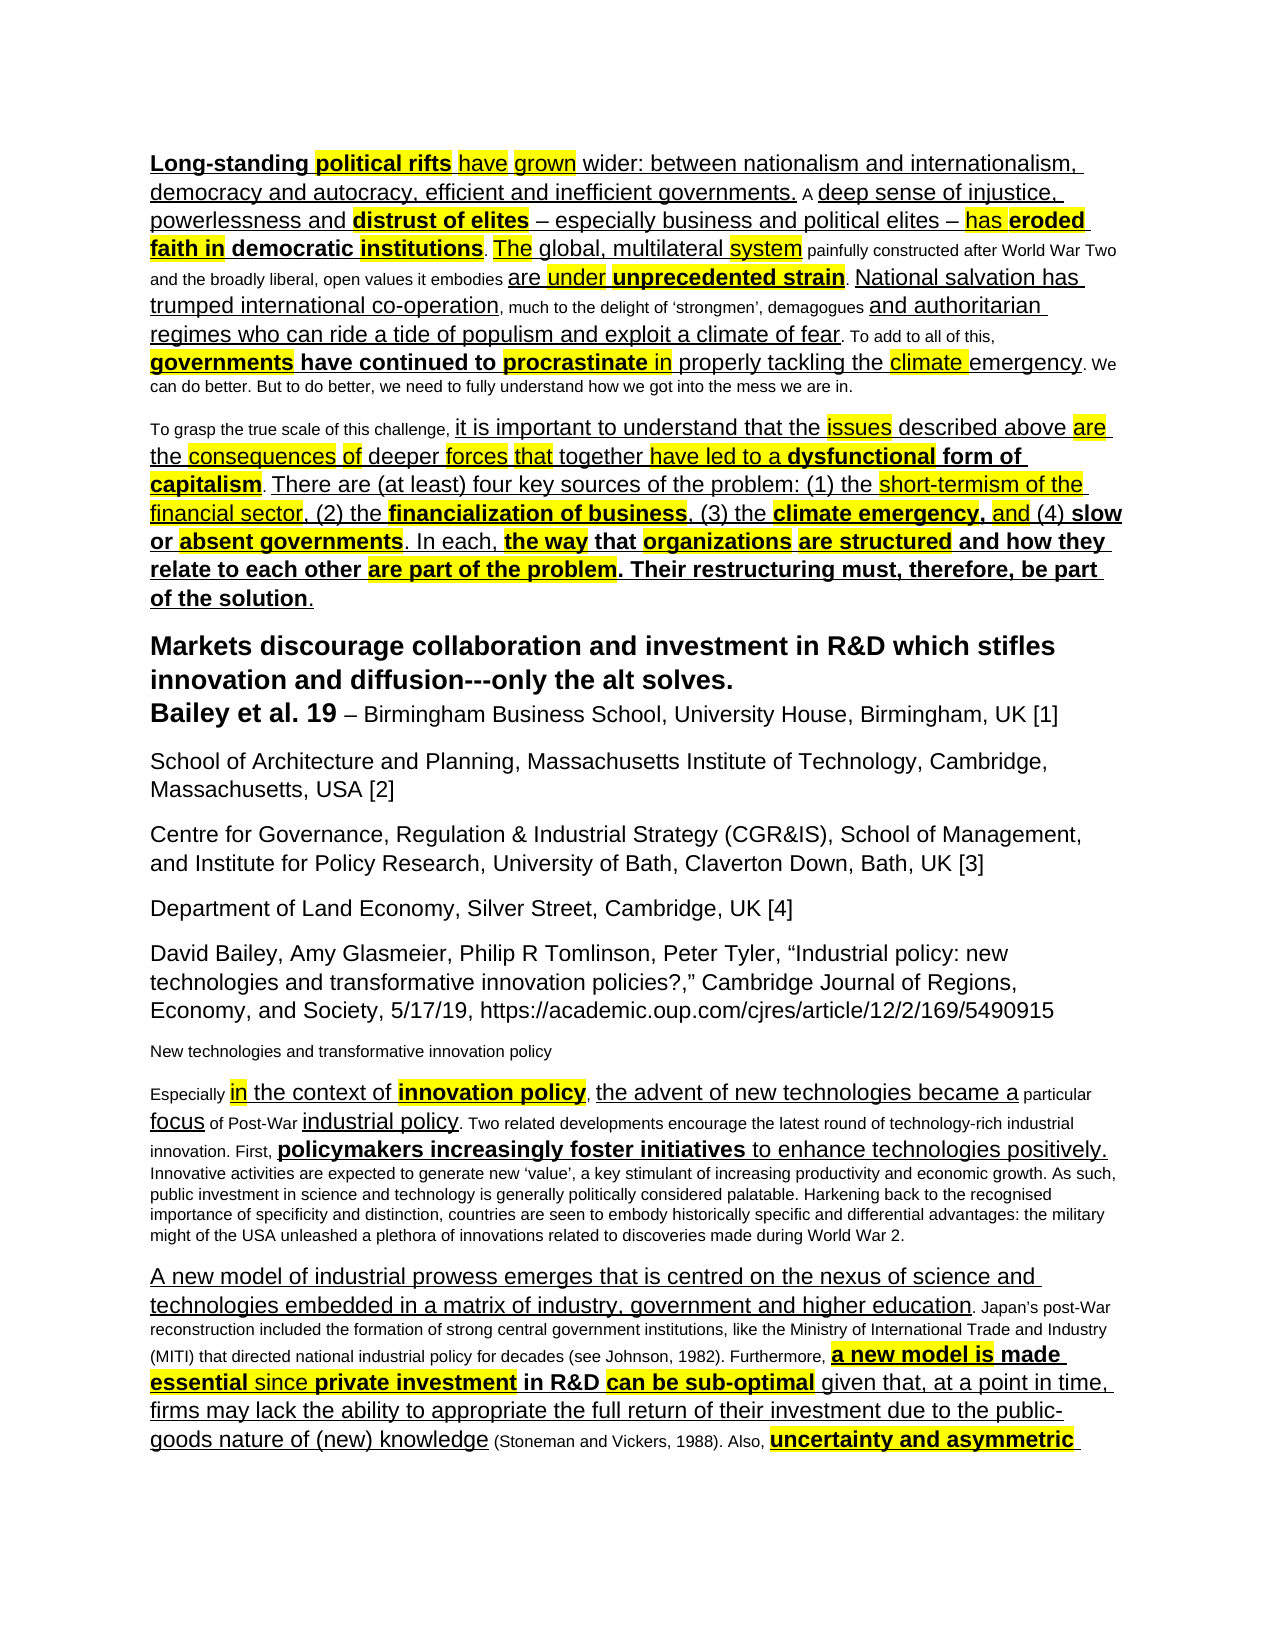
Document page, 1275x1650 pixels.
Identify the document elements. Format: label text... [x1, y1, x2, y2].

text To grasp the true scale of this challenge, it is important to understand that the issues described above are the consequences of deeper forces that together have led to a dysfunctional form of capitalism. There are (at least) four key sources of the problem: (1) the short-termism of the financial sector, (2) the financialization of business, (3) the climate emergency, and (4) slow or absent governments. In each, the way that organizations are structured and how they relate to each other are part of the problem. Their restructuring must, therefore, be part of the solution. [150, 414, 1125, 611]
text Especially in the context of innovation policy, the advent of new technologies became a particular focus of Post-War industrial policy. Two related developments encourage the latest round of technology-rich industrial innovation. First, policymakers increasingly foster initiatives to enhance technologies positively. Innovative activities are expected to generate new ‘value’, a key stimulant of increasing productivity and economic growth. As such, public investment in science and technology is generally politically considered palatable. Harkening back to the recognised importance of specificity and distinction, countries are seen to embody historically specific and differential advantages: the military might of the USA unleashed a plethora of innovations related to discoveries made during World War 2. [150, 1079, 1125, 1245]
text Department of Land Economy, Silver Street, Cambridge, UK [4] [150, 895, 1125, 921]
text School of Architecture and Planning, Massachusetts Institute of Technology, Cambridge, Massachusetts, USA [2] [150, 748, 1125, 803]
text David Bailey, Amy Glasmeier, Philip R Tomlinson, Peter Tyler, “Industrial policy: new technologies and transformative innovation policies?,” Cambridge Journal of Regions, Economy, and Society, 5/17/19, https://academic.oup.com/cjres/article/12/2/169/5490915 [150, 940, 1125, 1023]
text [150, 1263, 1125, 1452]
text New technologies and transformative innovation policy [150, 1042, 1125, 1061]
text Long-standing political rifts have grown wider: between nationalism and internationalism, democracy and autocracy, efficient and inefficient governments. A deep sense of injustice, powerlessness and distrust of elites – especially business and political elites – has eroded faith in democratic institutions. The global, multilateral system painfully constructed after World War Two and the broadly liberal, open values it embodies are under unprecedented strain. National salvation has trumped international co-operation, much to the delight of ‘strongmen’, demagogues and authoritarian regimes who can ride a tide of populism and exploit a climate of fear. To add to all of this, governments have continued to procrastinate in properly tackling the climate emergency. We can do better. But to do better, we need to fully understand how we got into the mess we are in. [150, 150, 1125, 396]
subtitle Markets discourage collaboration and investment in R&D which stifles innovation and diffusion---only the alt solves. [150, 630, 1125, 695]
text Centre for Governance, Regulation & Industrial Strategy (CGR&IS), School of Management, and Institute for Policy Research, University of Bath, Claverton Down, Bath, UK [3] [150, 821, 1125, 876]
text Bailey et al. 19 – Birmingham Business School, University House, Birmingham, UK [1] [150, 697, 1125, 729]
